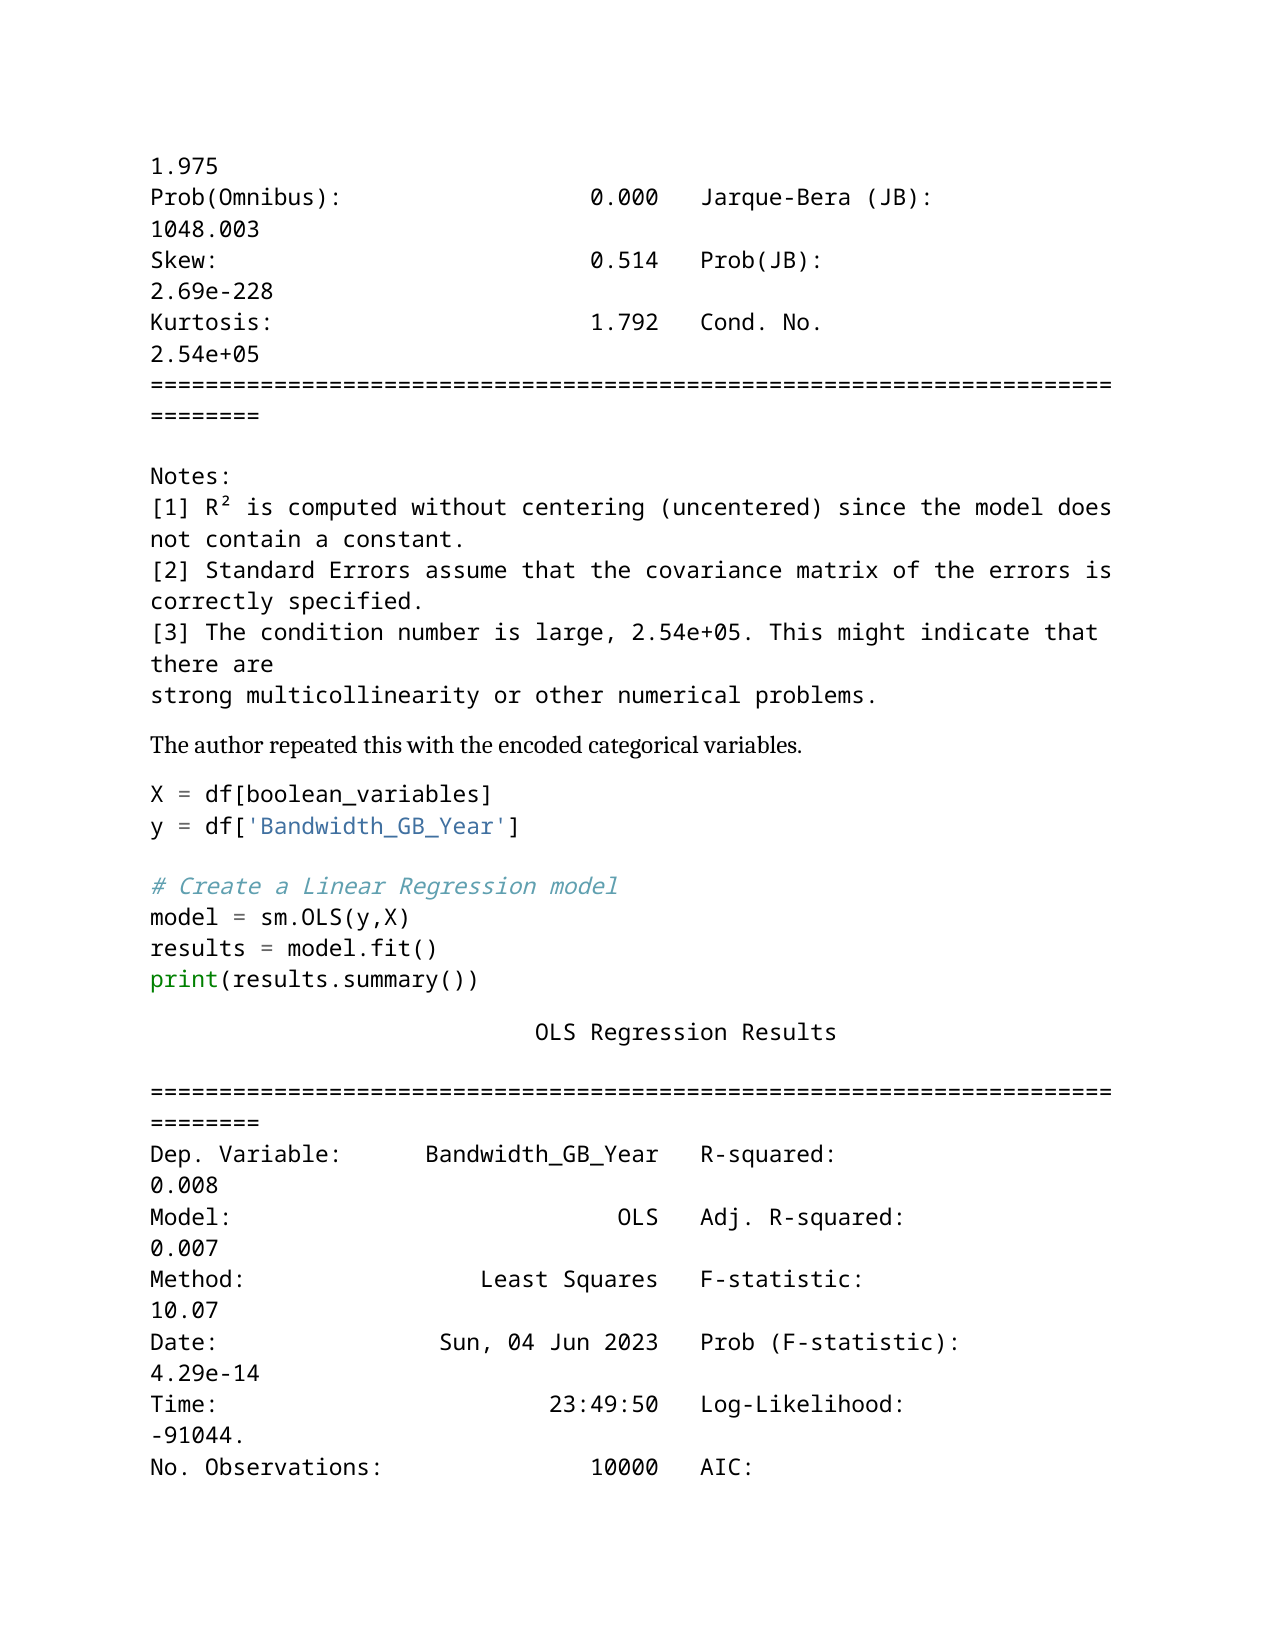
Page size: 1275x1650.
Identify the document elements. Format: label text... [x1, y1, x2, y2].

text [150, 150, 1125, 710]
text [150, 1015, 1125, 1482]
text The author repeated this with the encoded categorical variables. [150, 731, 1125, 759]
text X = df[boolean_variables] y = df['Bandwidth_GB_Year'] # Create a Linear Regression model model = sm.OLS(y,X) results = model.fit() print(results.summary()) [150, 778, 1125, 994]
